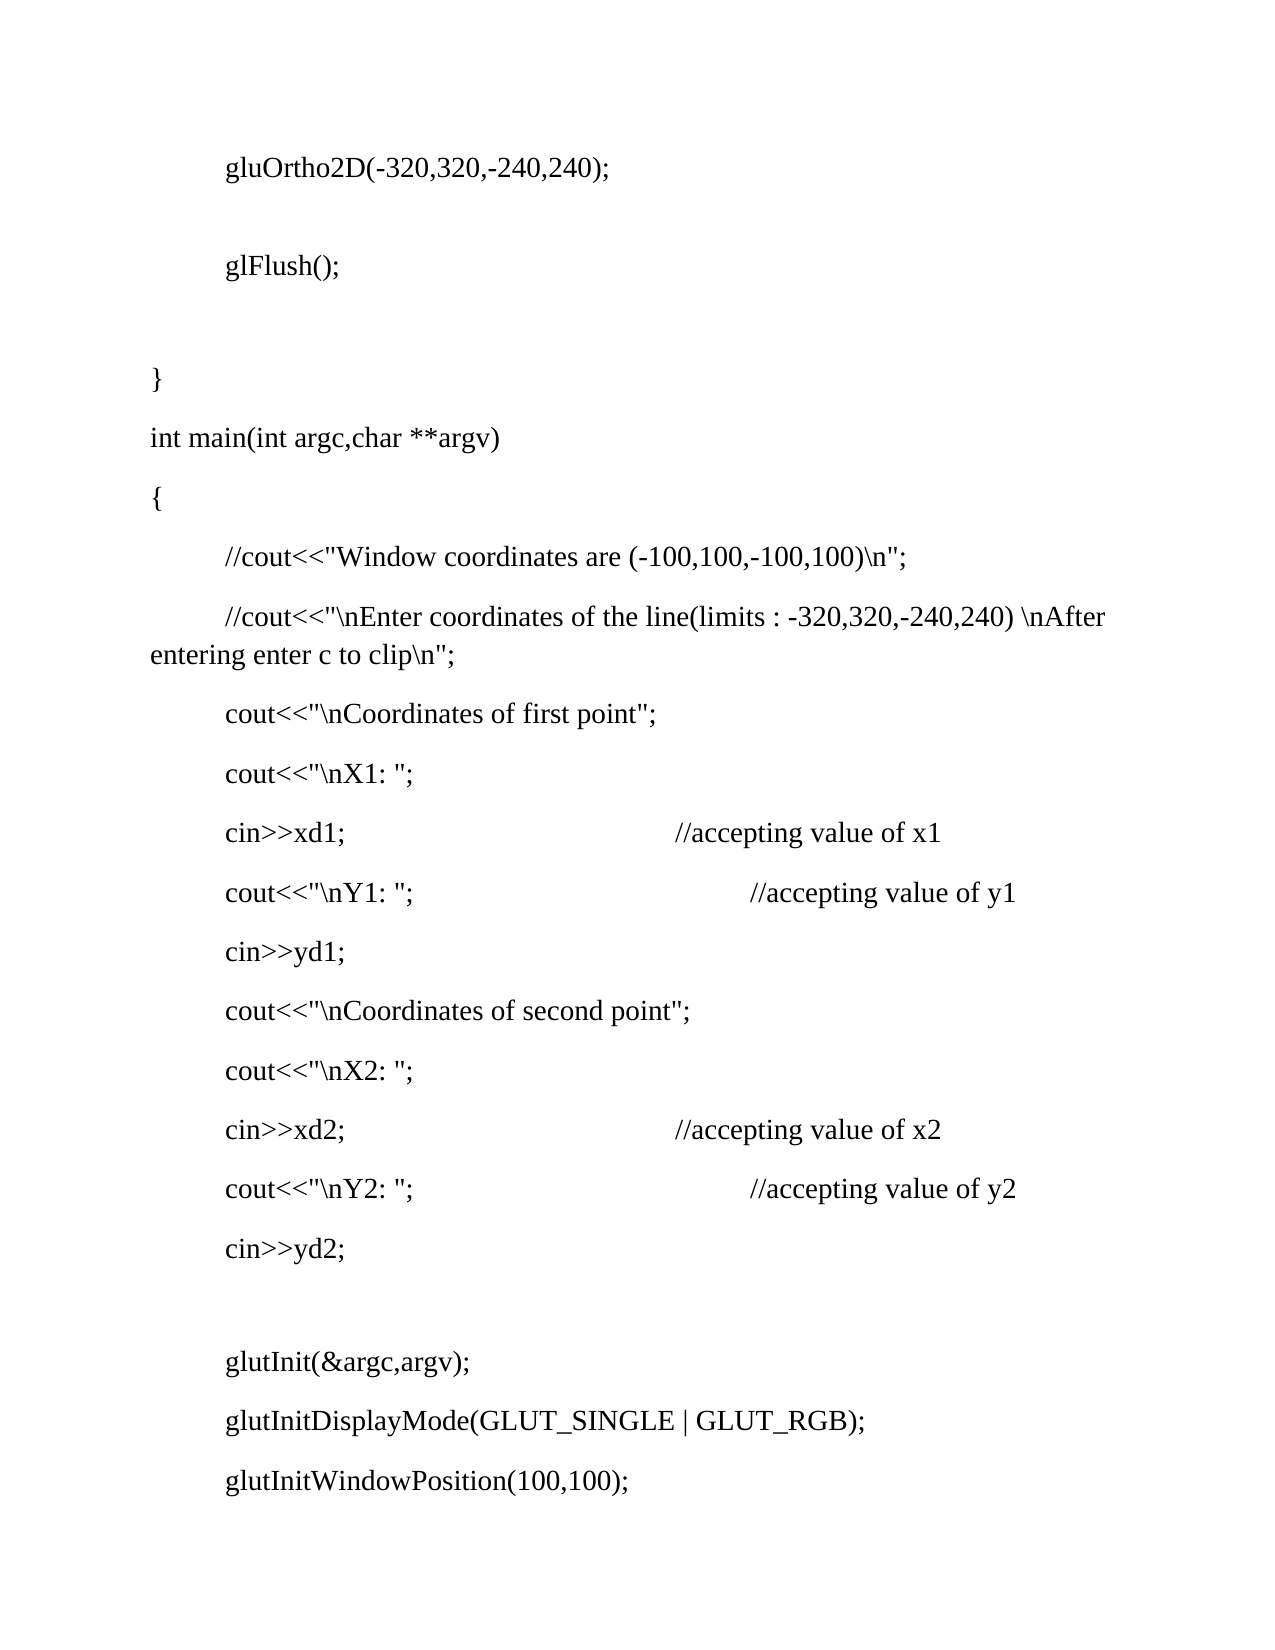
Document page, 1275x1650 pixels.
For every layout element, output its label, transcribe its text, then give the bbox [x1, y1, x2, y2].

text glutInitWindowPosition(100,100); [150, 1463, 1125, 1496]
text cin>>yd1; [150, 934, 1125, 968]
text cin>>xd1; //accepting value of x1 [150, 815, 1125, 849]
text } [150, 361, 1125, 395]
text glutInitDisplayMode(GLUT_SINGLE | GLUT_RGB); [150, 1403, 1125, 1437]
text cout<<"\nX1: "; [150, 756, 1125, 789]
text cin>>yd2; [150, 1231, 1125, 1264]
text cout<<"\nY2: "; //accepting value of y2 [150, 1172, 1125, 1205]
text cout<<"\nCoordinates of second point"; [150, 993, 1125, 1027]
text glutInit(&argc,argv); [150, 1344, 1125, 1378]
text cout<<"\nX2: "; [150, 1053, 1125, 1086]
text cin>>xd2; //accepting value of x2 [150, 1112, 1125, 1146]
text glFlush(); [150, 248, 1125, 281]
text cout<<"\nCoordinates of first point"; [150, 697, 1125, 730]
text int main(int argc,char **argv) [150, 421, 1125, 454]
text cout<<"\nY1: "; //accepting value of y1 [150, 875, 1125, 908]
text gluOrtho2D(-320,320,-240,240); [150, 150, 1125, 222]
text { [150, 480, 1125, 513]
text //cout<<"\nEnter coordinates of the line(limits : -320,320,-240,240) \nAfter entering enter c to clip\n"; [150, 599, 1125, 671]
text //cout<<"Window coordinates are (-100,100,-100,100)\n"; [150, 539, 1125, 573]
